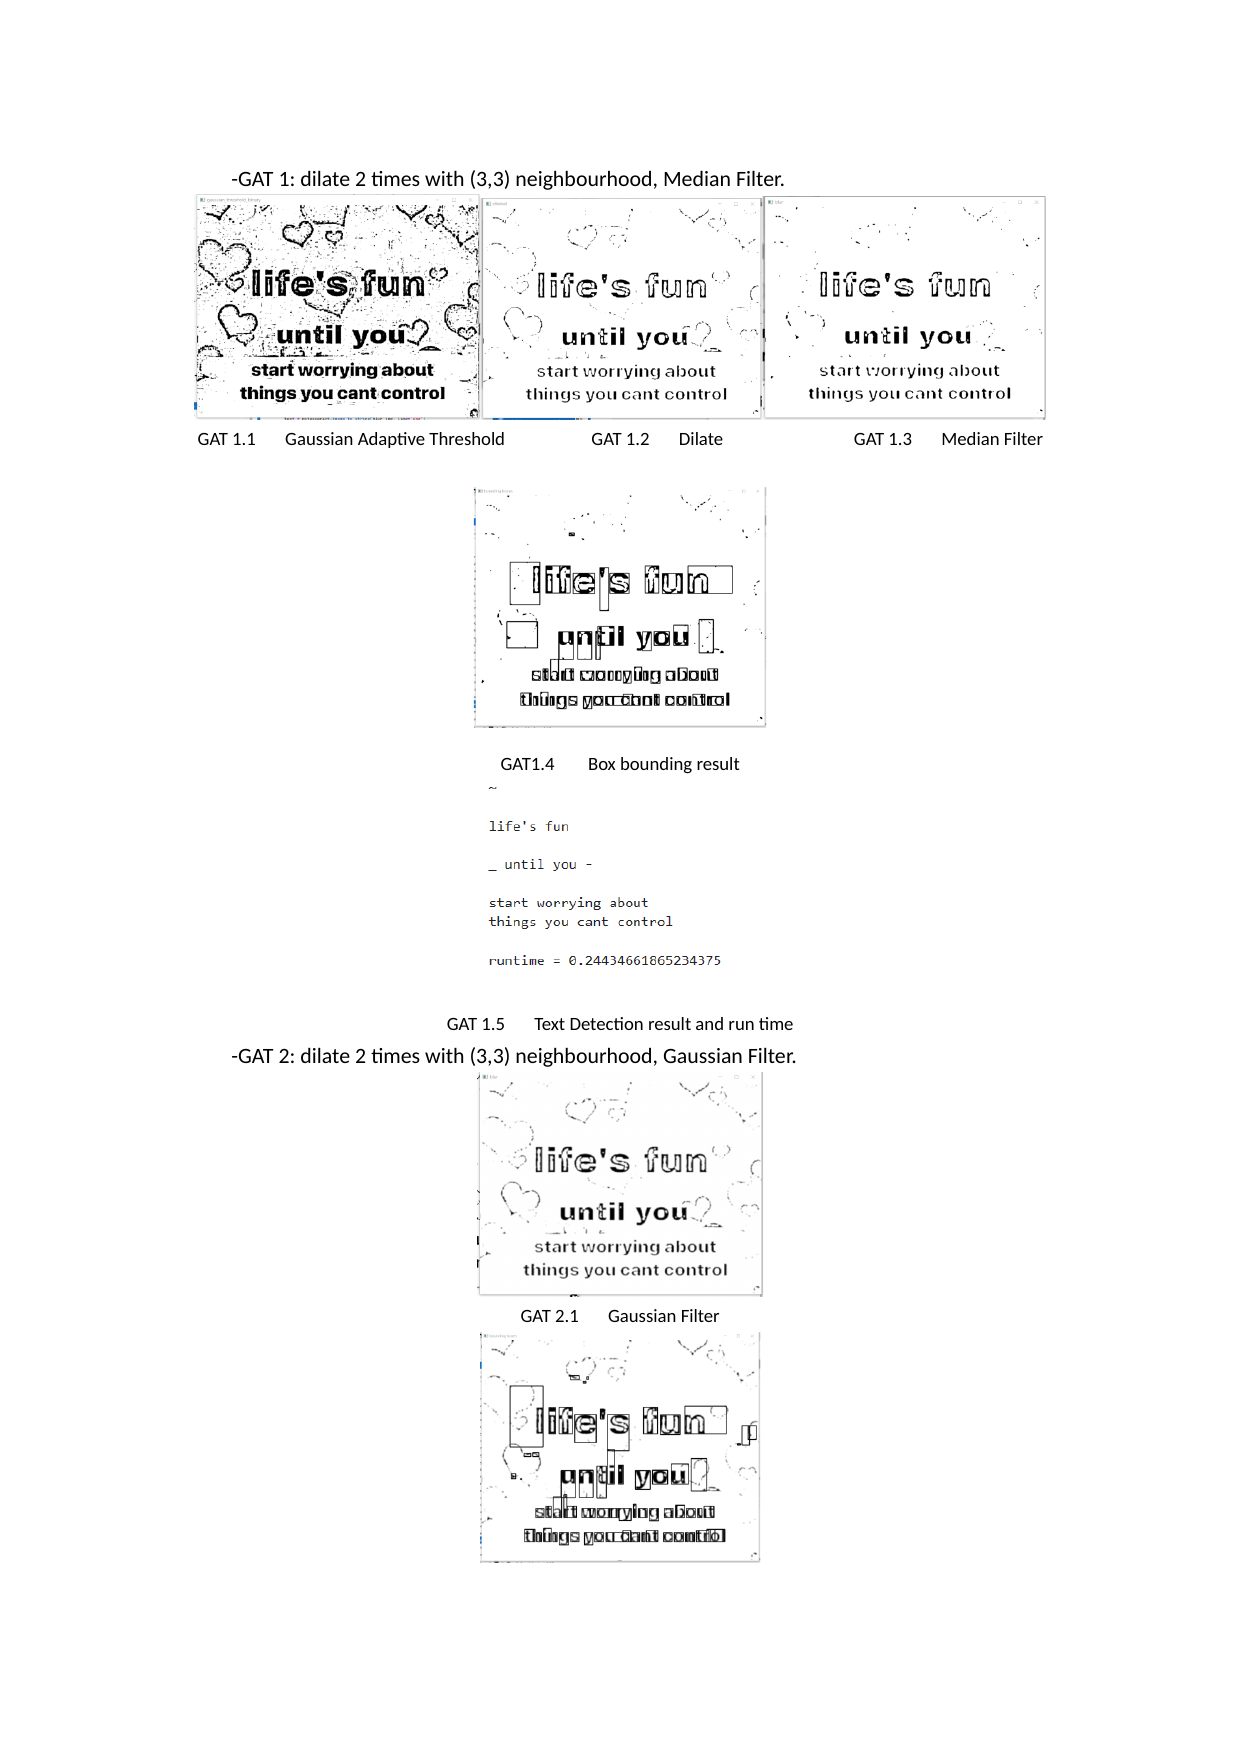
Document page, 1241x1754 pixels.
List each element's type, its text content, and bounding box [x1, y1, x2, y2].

text GAT1.4 Box bounding result [187, 747, 1053, 779]
list -GAT 1: dilate 2 times with (3,3) neighbourhood, Median Filter. [187, 162, 1053, 194]
picture [194, 194, 1047, 420]
text GAT 2.1 Gaussian Filter [187, 1299, 1053, 1332]
text GAT 1.1 Gaussian Adaptive Threshold GAT 1.2 Dilate GAT 1.3 Median Filter [187, 422, 1053, 454]
picture [480, 1332, 761, 1563]
list -GAT 2: dilate 2 times with (3,3) neighbourhood, Gaussian Filter. [187, 1039, 1053, 1072]
picture [473, 487, 767, 728]
picture [477, 1072, 764, 1297]
text GAT 1.5 Text Detection result and run time [187, 1007, 1053, 1039]
picture [470, 779, 770, 978]
